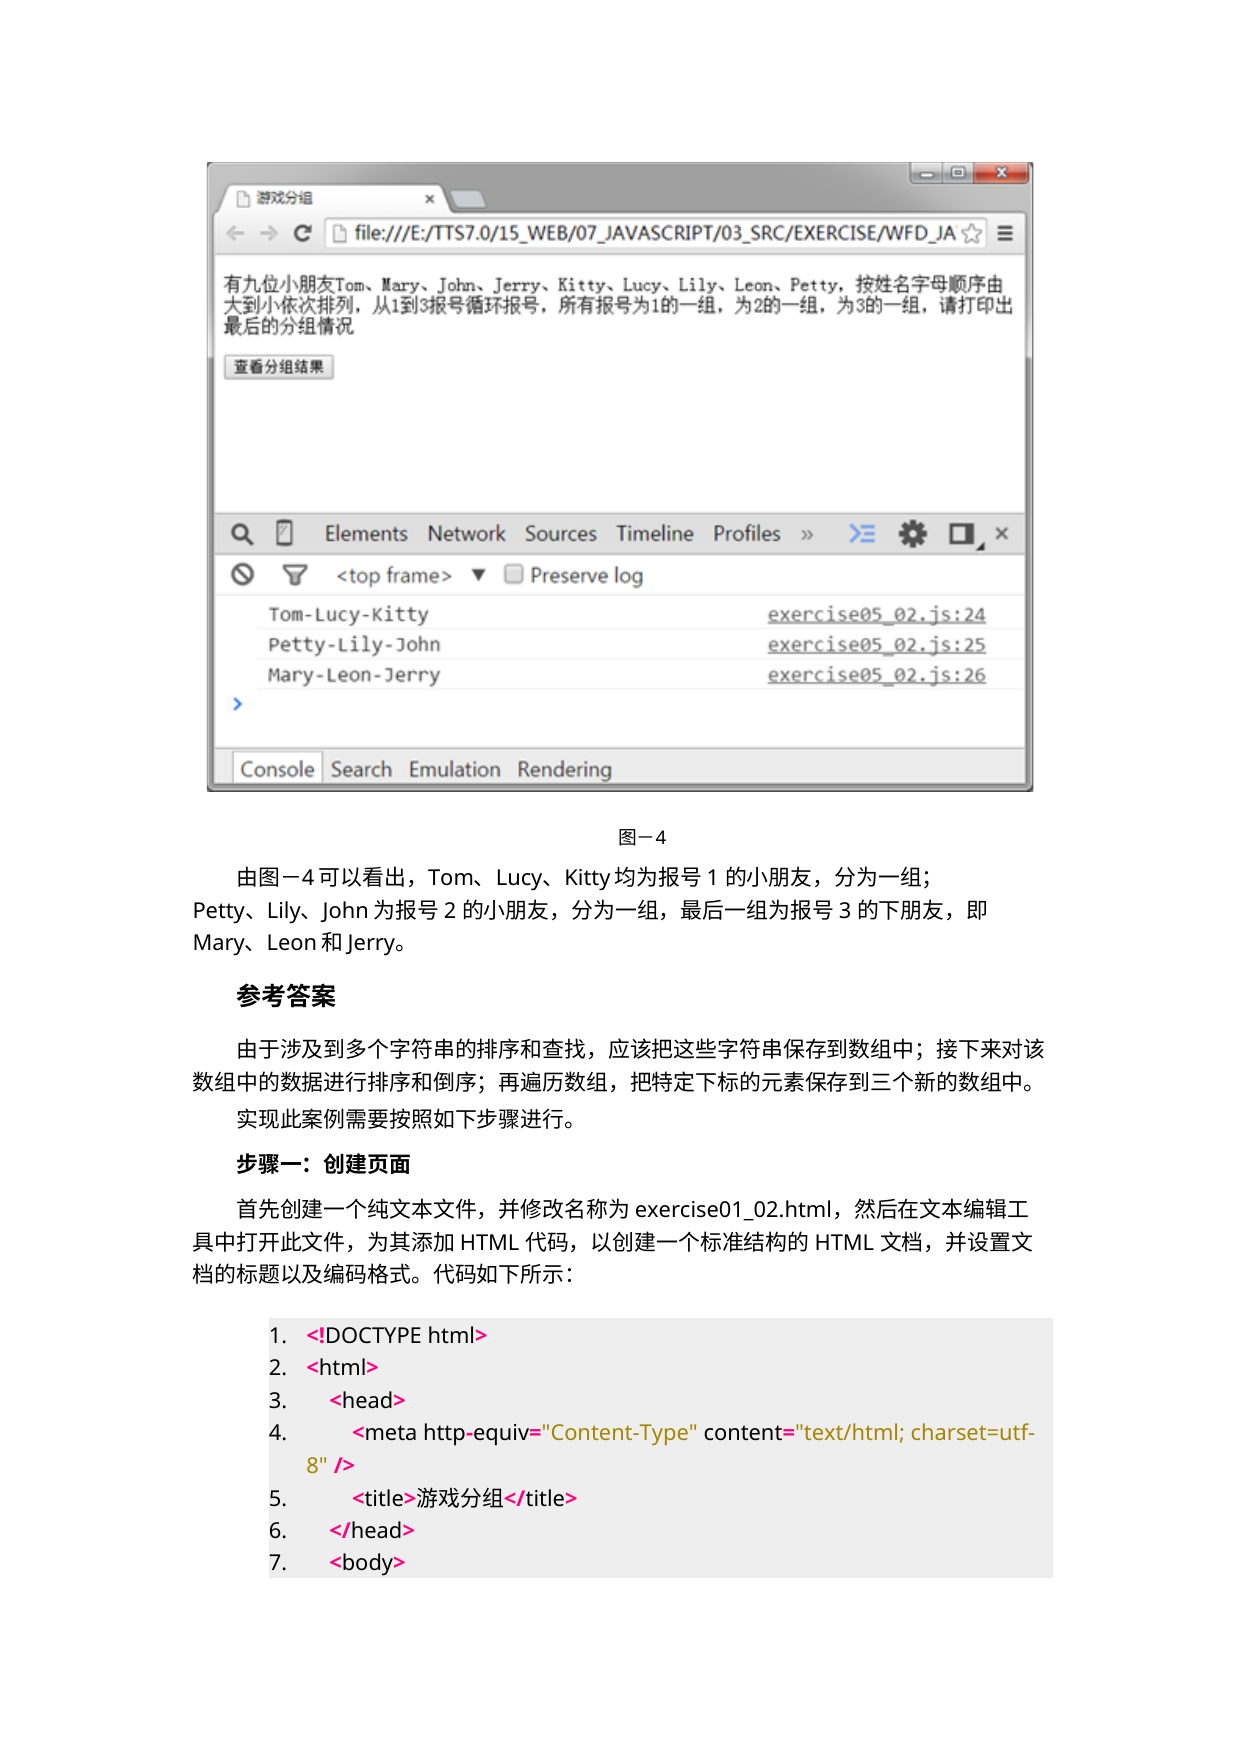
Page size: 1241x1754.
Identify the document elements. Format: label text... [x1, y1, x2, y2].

text 步骤一：创建页面 [192, 1147, 1048, 1179]
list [269, 1416, 1053, 1481]
picture [206, 162, 1034, 792]
list </head> [269, 1513, 1053, 1546]
text 首先创建一个纯文本文件，并修改名称为 exercise01_02.html，然后在文本编辑工具中打开此文件，为其添加 HTML 代码，以创建一个标准结构的 HTML 文档，并设置文档的标题以及编码格式。代码如下所示： [192, 1192, 1048, 1289]
list <head> [269, 1383, 1053, 1416]
list <body> [269, 1546, 1053, 1578]
text 图－4 [195, 820, 1045, 852]
text 由于涉及到多个字符串的排序和查找，应该把这些字符串保存到数组中；接下来对该数组中的数据进行排序和倒序；再遍历数组，把特定下标的元素保存到三个新的数组中。 [192, 1032, 1048, 1097]
list <html> [269, 1351, 1053, 1383]
list <!DOCTYPE html> [269, 1318, 1053, 1351]
list <title>游戏分组</title> [269, 1481, 1053, 1513]
text 实现此案例需要按照如下步骤进行。 [192, 1102, 1048, 1134]
text 由图－4可以看出，Tom、Lucy、Kitty均为报号1 的小朋友，分为一组；Petty、Lily、John为报号 2 的小朋友，分为一组，最后一组为报号 3 的下朋友，即Mary、Leon和Jerry。 [192, 860, 1048, 958]
text 参考答案 [192, 962, 1048, 1027]
